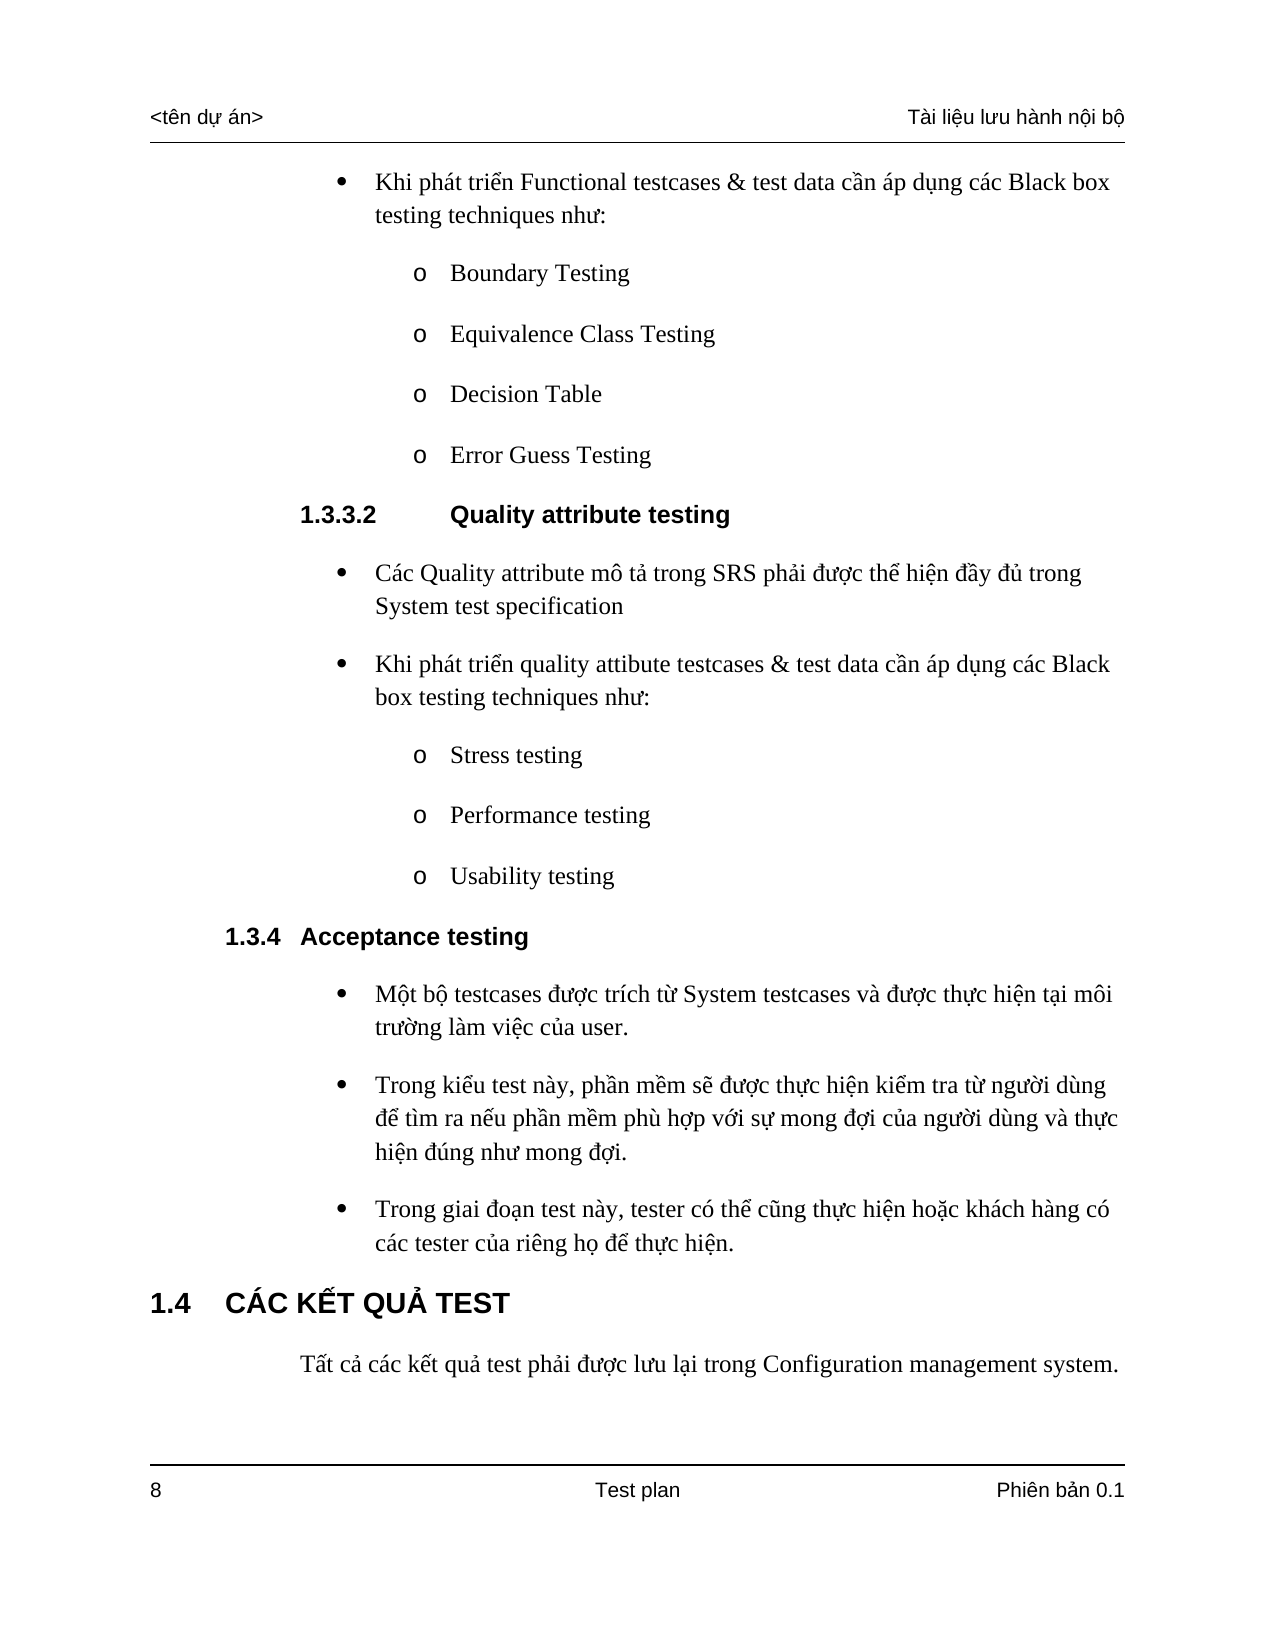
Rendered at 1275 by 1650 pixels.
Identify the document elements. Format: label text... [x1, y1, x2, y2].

list Boundary Testing [412, 258, 1125, 289]
subtitle CÁC KẾT QUẢ TEST [150, 1286, 1125, 1319]
list Khi phát triển Functional testcases & test data cần áp dụng các Black box testing techniques như: [337, 167, 1125, 229]
list Một bộ testcases được trích từ System testcases và được thực hiện tại môi trường làm việc của user. [337, 979, 1125, 1041]
subtitle Acceptance testing [225, 921, 1125, 950]
text Tất cả các kết quả test phải được lưu lại trong Configuration management system. [300, 1349, 1125, 1378]
subtitle Quality attribute testing [300, 500, 1125, 529]
list Khi phát triển quality attibute testcases & test data cần áp dụng các Black box testing techniques như: [337, 649, 1125, 711]
list Trong giai đoạn test này, tester có thể cũng thực hiện hoặc khách hàng có các tester của riêng họ để thực hiện. [337, 1194, 1125, 1256]
list Trong kiểu test này, phần mềm sẽ được thực hiện kiểm tra từ người dùng để tìm ra nếu phần mềm phù hợp với sự mong đợi của người dùng và thực hiện đúng như mong đợi. [337, 1071, 1125, 1165]
list Error Guess Testing [412, 440, 1125, 471]
list Performance testing [412, 801, 1125, 831]
list Decision Table [412, 379, 1125, 410]
list Stress testing [412, 740, 1125, 771]
list Các Quality attribute mô tả trong SRS phải được thể hiện đầy đủ trong System test specification [337, 558, 1125, 620]
list Usability testing [412, 861, 1125, 892]
list Equivalence Class Testing [412, 319, 1125, 350]
